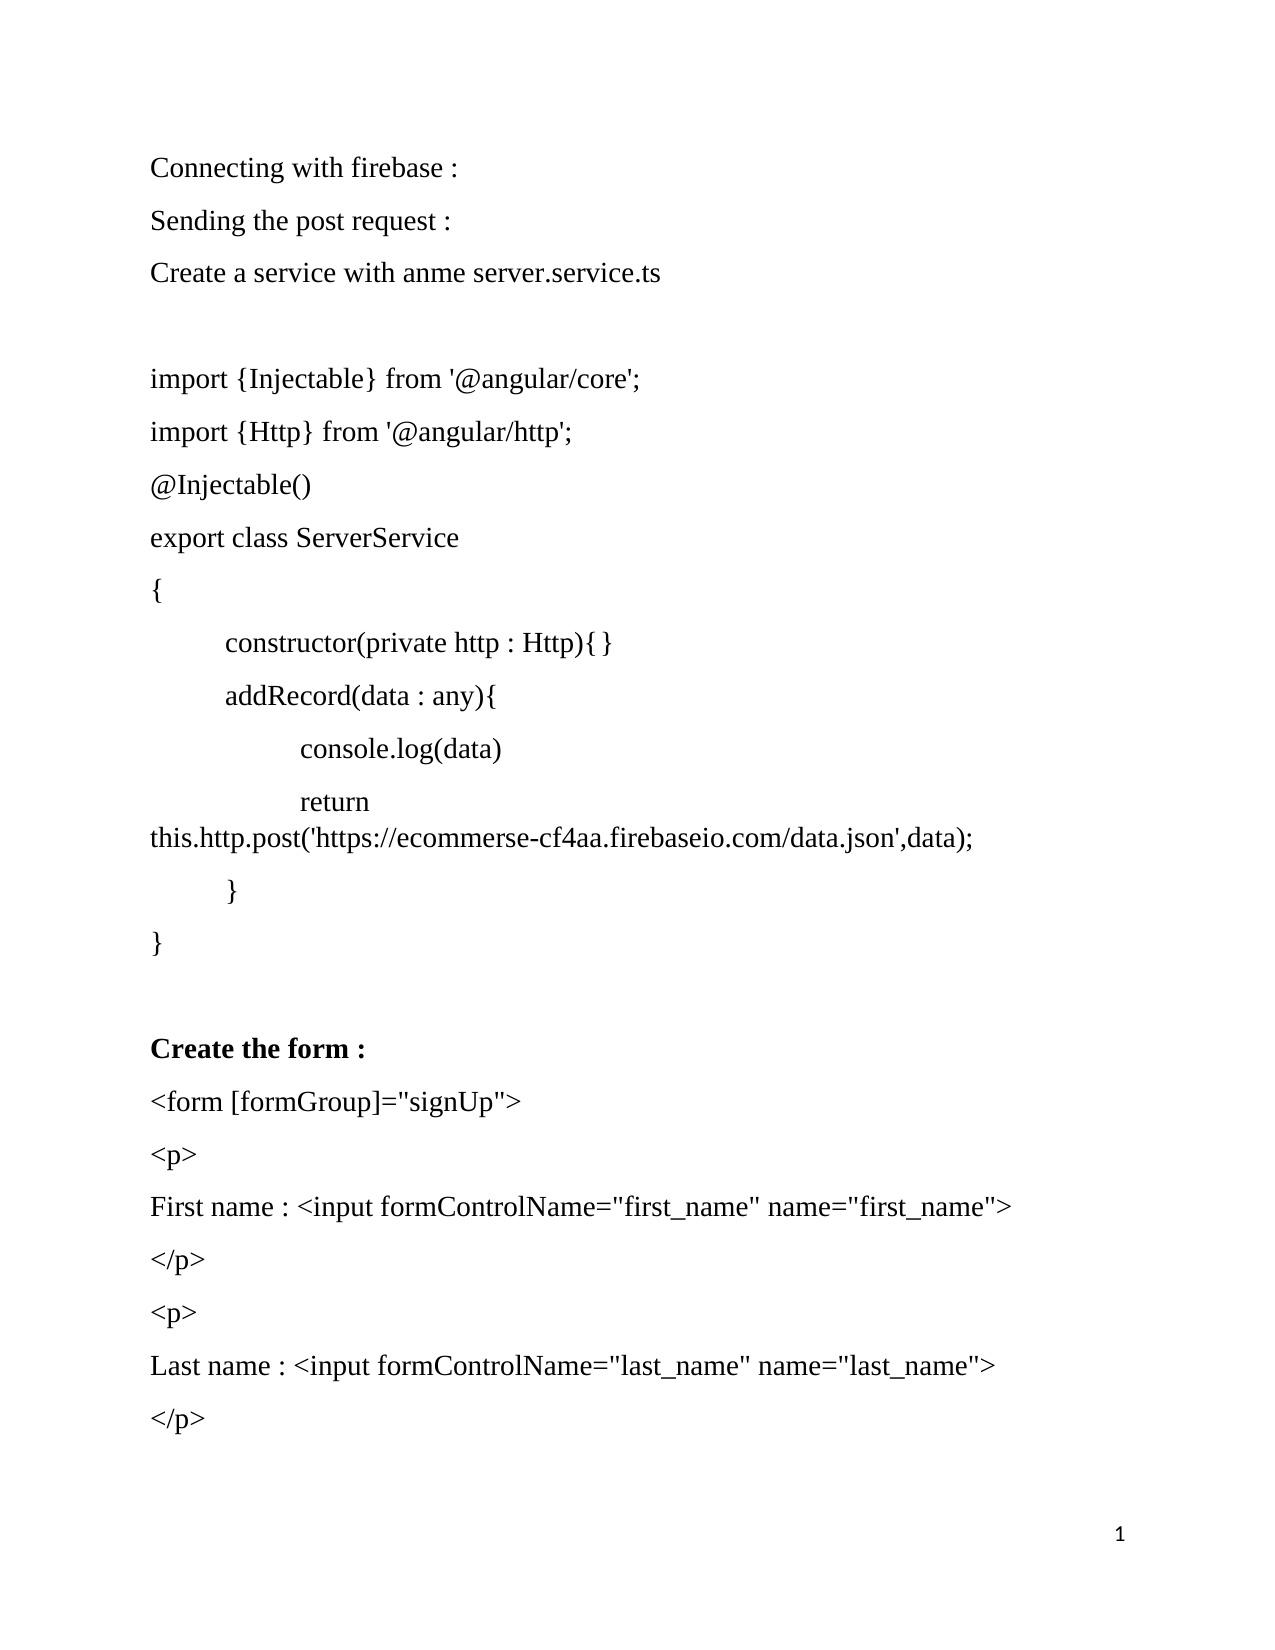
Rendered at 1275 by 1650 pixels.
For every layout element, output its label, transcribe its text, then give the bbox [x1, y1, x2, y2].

text import {Injectable} from '@angular/core'; [150, 361, 1125, 395]
text addRecord(data : any){ [150, 678, 1125, 712]
text return this.http.post('https://ecommerse-cf4aa.firebaseio.com/data.json',data); [150, 784, 1125, 853]
text Sending the post request : [150, 203, 1125, 236]
text @Injectable() [150, 467, 1125, 500]
text Last name : <input formControlName="last_name" name="last_name"> [150, 1348, 1125, 1382]
text <form [formGroup]="signUp"> [150, 1084, 1125, 1117]
text console.log(data) [150, 731, 1125, 764]
text </p> [150, 1242, 1125, 1276]
text Create the form : [150, 1031, 1125, 1065]
text Create a service with anme server.service.ts [150, 256, 1125, 289]
text } [150, 926, 1125, 959]
text First name : <input formControlName="first_name" name="first_name"> [150, 1189, 1125, 1223]
text Connecting with firebase : [150, 150, 1125, 183]
text <p> [150, 1137, 1125, 1170]
text { [150, 572, 1125, 606]
text <p> [150, 1295, 1125, 1329]
text import {Http} from '@angular/http'; [150, 414, 1125, 448]
text export class ServerService [150, 520, 1125, 553]
text } [150, 873, 1125, 906]
text </p> [150, 1401, 1125, 1434]
text constructor(private http : Http){ } [150, 625, 1125, 659]
